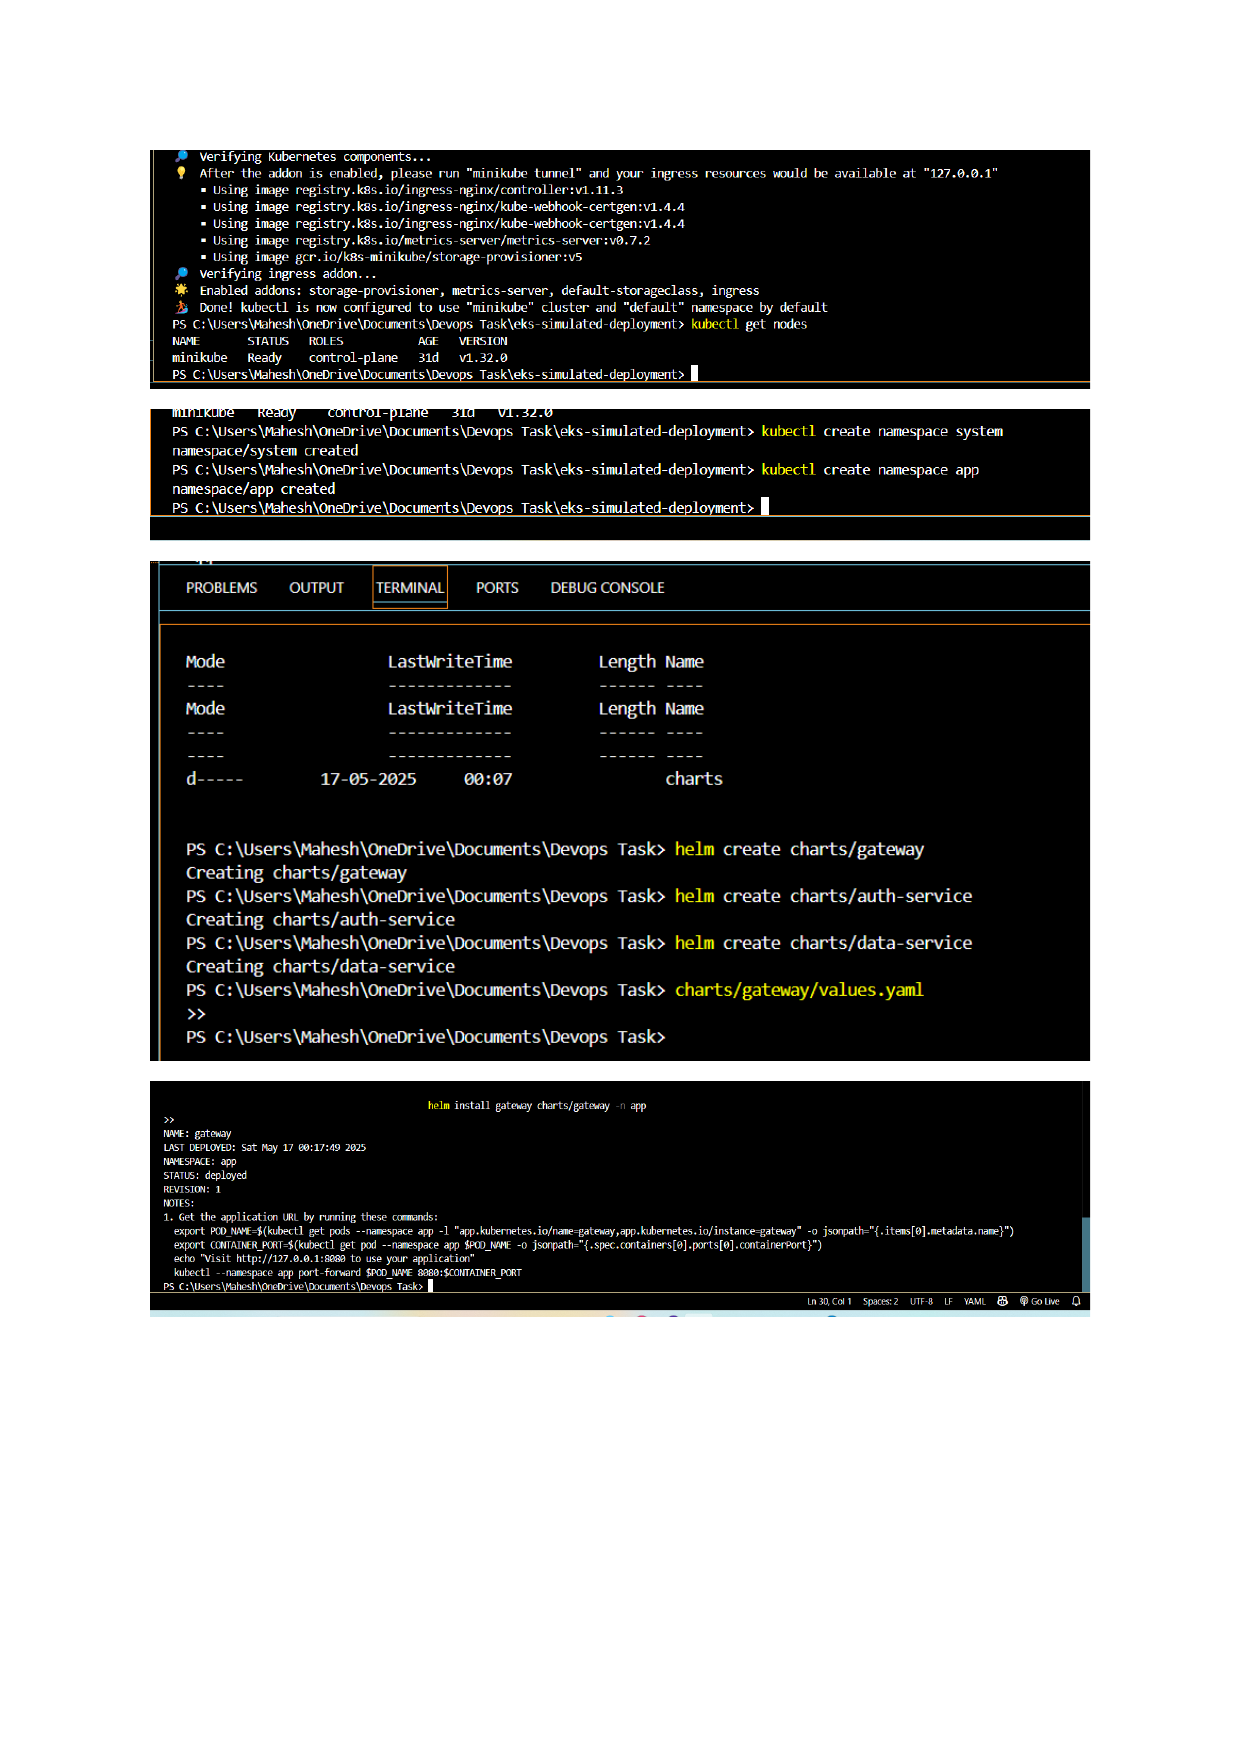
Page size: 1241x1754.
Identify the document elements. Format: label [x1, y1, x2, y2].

picture [150, 1081, 1091, 1317]
picture [150, 409, 1091, 541]
picture [150, 150, 1091, 389]
picture [150, 561, 1091, 1061]
